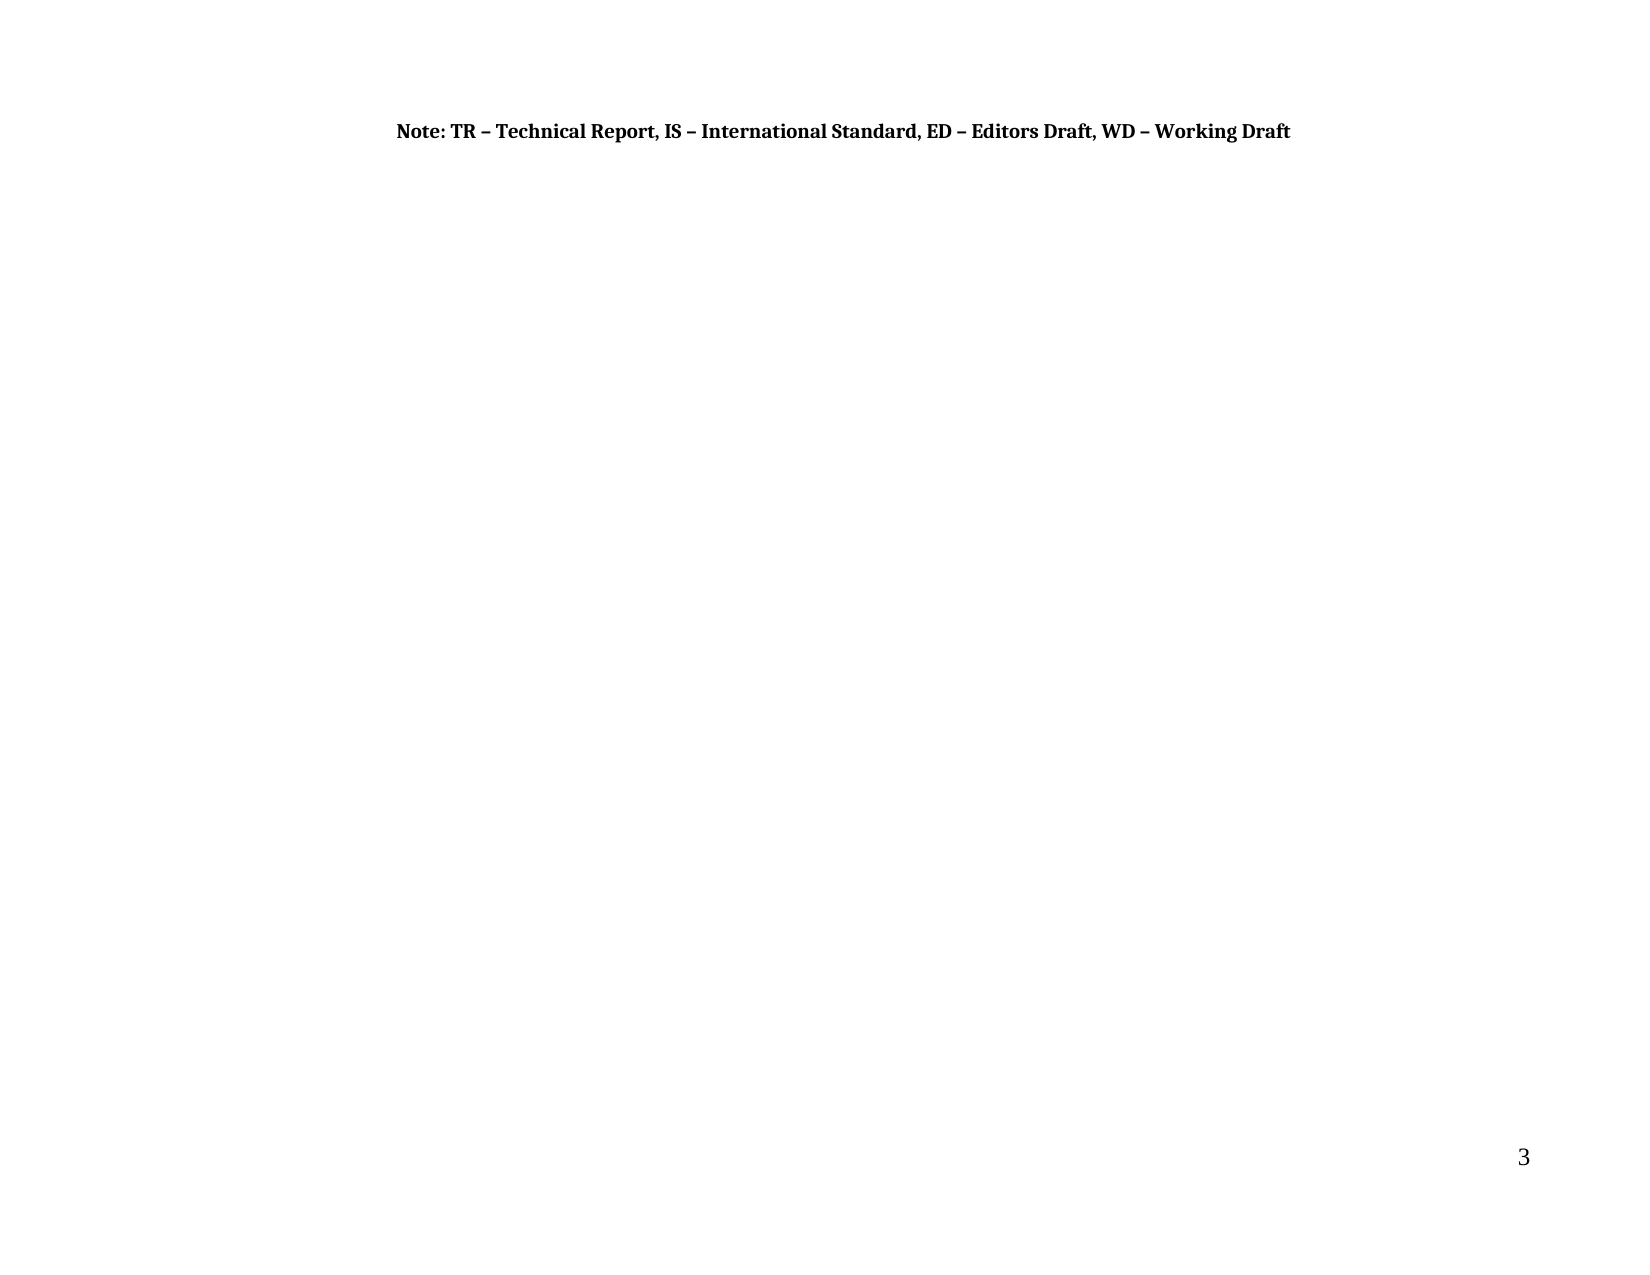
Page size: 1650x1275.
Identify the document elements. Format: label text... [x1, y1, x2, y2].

list Note: TR – Technical Report, IS – International Standard, ED – Editors Draft, WD – Working Draft [157, 120, 1530, 144]
